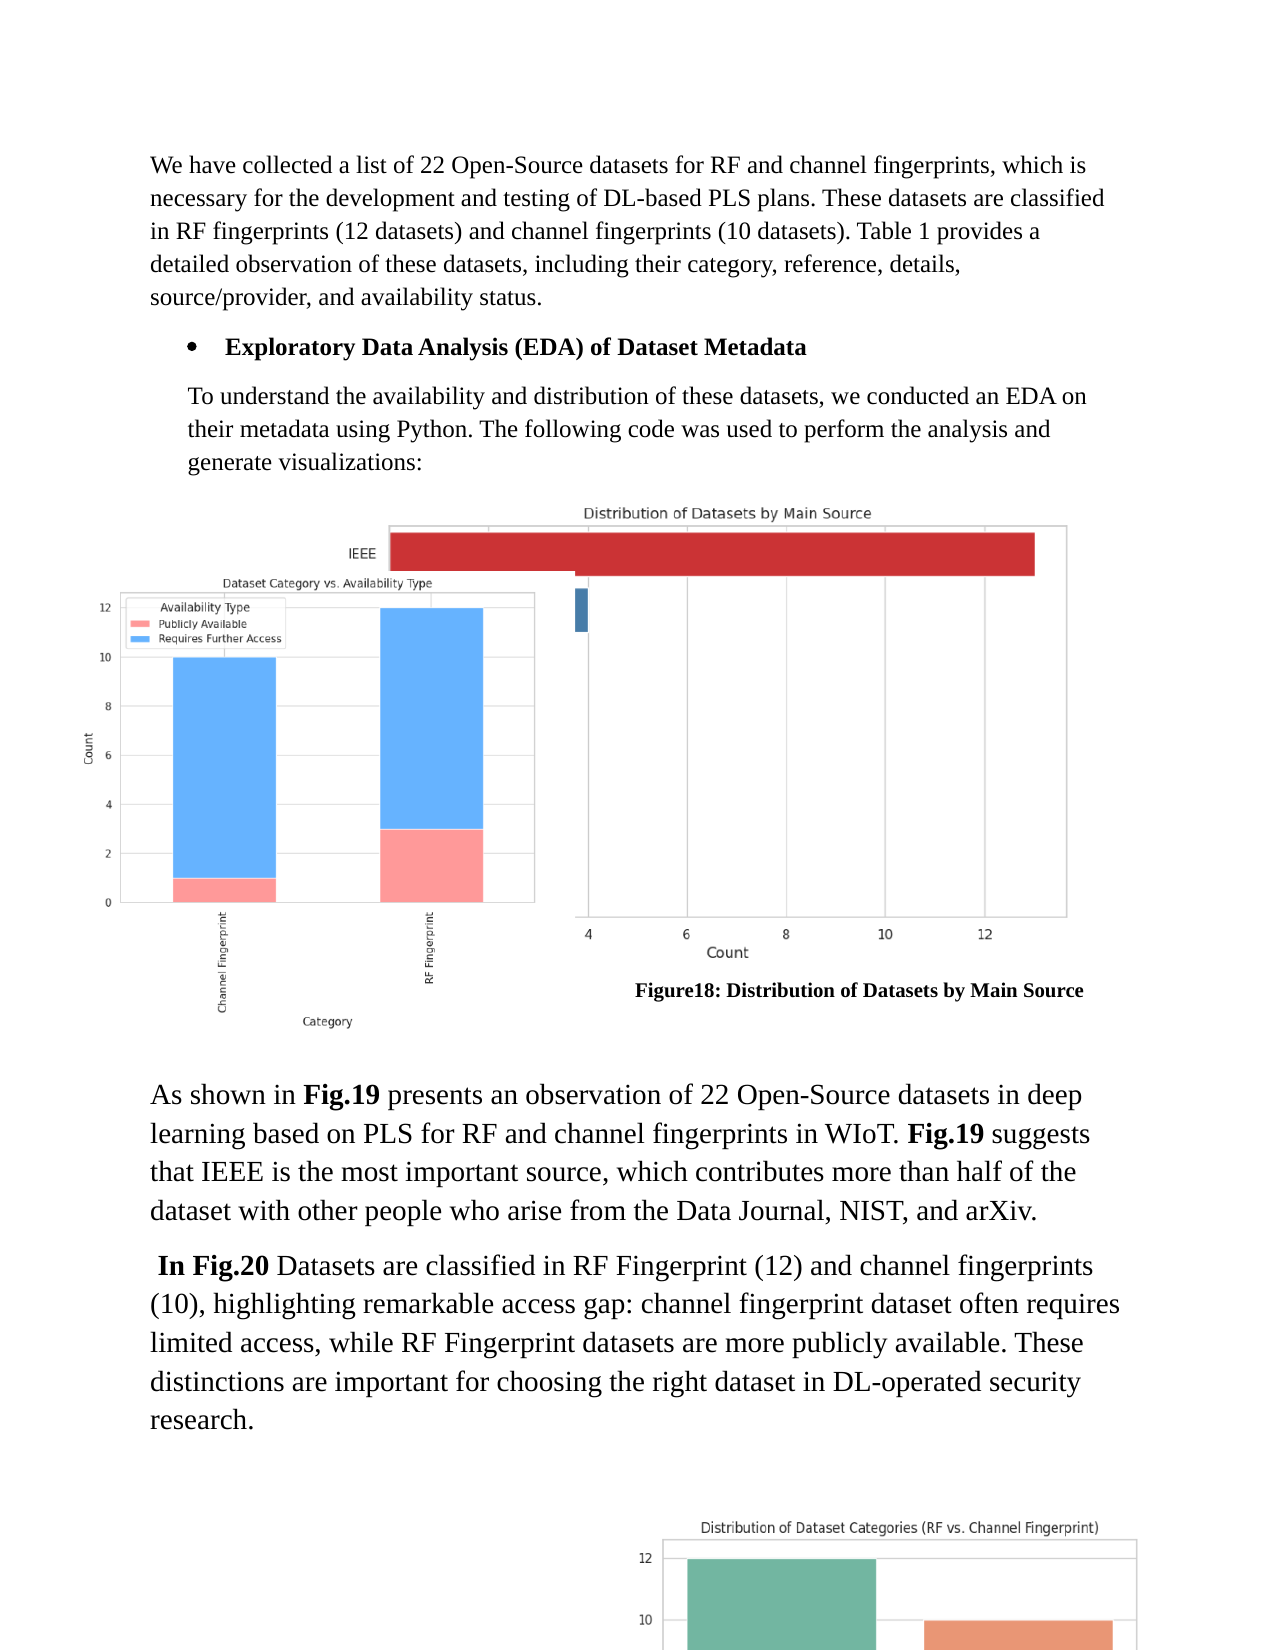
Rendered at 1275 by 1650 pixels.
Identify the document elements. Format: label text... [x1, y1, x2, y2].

text In Fig.20 Datasets are classified in RF Fingerprint (12) and channel fingerprints (10), highlighting remarkable access gap: channel fingerprint dataset often requires limited access, while RF Fingerprint datasets are more publicly available. These distinctions are important for choosing the right dataset in DL-operated security research. [150, 1248, 1125, 1436]
list Exploratory Data Analysis (EDA) of Dataset Metadata [187, 332, 1125, 361]
text To understand the availability and distribution of these datasets, we conducted an EDA on their metadata using Python. The following code was used to perform the analysis and generate visualizations: [187, 381, 1125, 476]
text As shown in Fig.19 presents an observation of 22 Open-Source datasets in deep learning based on PLS for RF and channel fingerprints in WIoT. Fig.19 suggests that IEEE is the most important source, which contributes more than half of the dataset with other people who arise from the Data Journal, NIST, and arXiv. [150, 1077, 1125, 1226]
picture [60, 499, 1107, 1030]
text Figure18: Distribution of Datasets by Main Source [575, 978, 1125, 1002]
picture [610, 1511, 1154, 1650]
text We have collected a list of 22 Open-Source datasets for RF and channel fingerprints, which is necessary for the development and testing of DL-based PLS plans. These datasets are classified in RF fingerprints (12 datasets) and channel fingerprints (10 datasets). Table 1 provides a detailed observation of these datasets, including their category, reference, details, source/provider, and availability status. [150, 150, 1125, 311]
